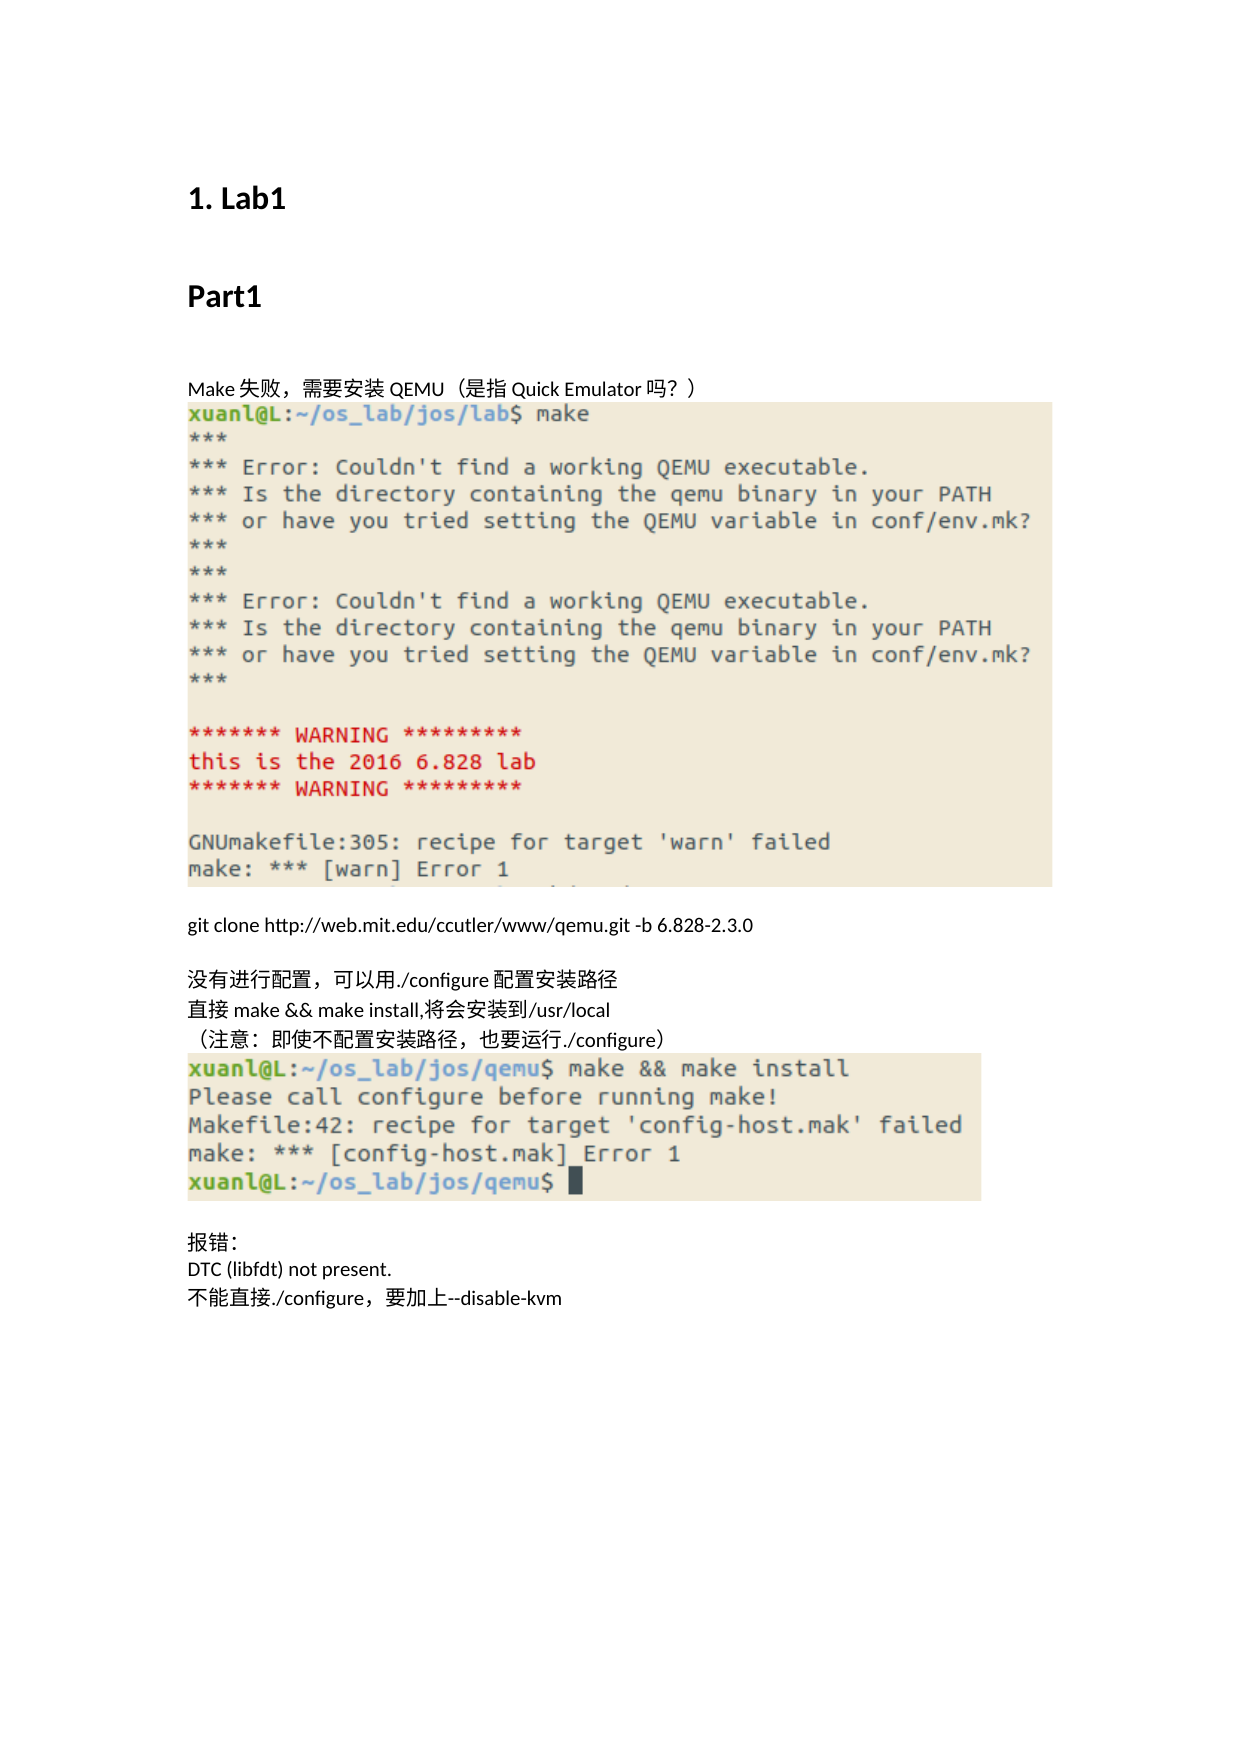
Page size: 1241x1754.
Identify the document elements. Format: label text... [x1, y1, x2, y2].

subtitle Lab1 [187, 177, 1053, 218]
subtitle Part1 [187, 274, 1053, 315]
picture [187, 1053, 982, 1201]
text 直接make && make install,将会安装到/usr/local [187, 993, 1053, 1023]
text git clone http://web.mit.edu/ccutler/www/qemu.git -b 6.828-2.3.0 [187, 912, 1053, 937]
text 没有进行配置，可以用./configure配置安装路径 [187, 963, 1053, 993]
picture [187, 402, 1053, 887]
text DTC (libfdt) not present. [187, 1256, 1053, 1281]
text 不能直接./configure，要加上--disable-kvm [187, 1281, 1053, 1312]
text （注意：即使不配置安装路径，也要运行./configure） [187, 1023, 1053, 1053]
text Make失败，需要安装QEMU（是指Quick Emulator吗？） [187, 372, 1053, 402]
text 报错： [187, 1226, 1053, 1256]
